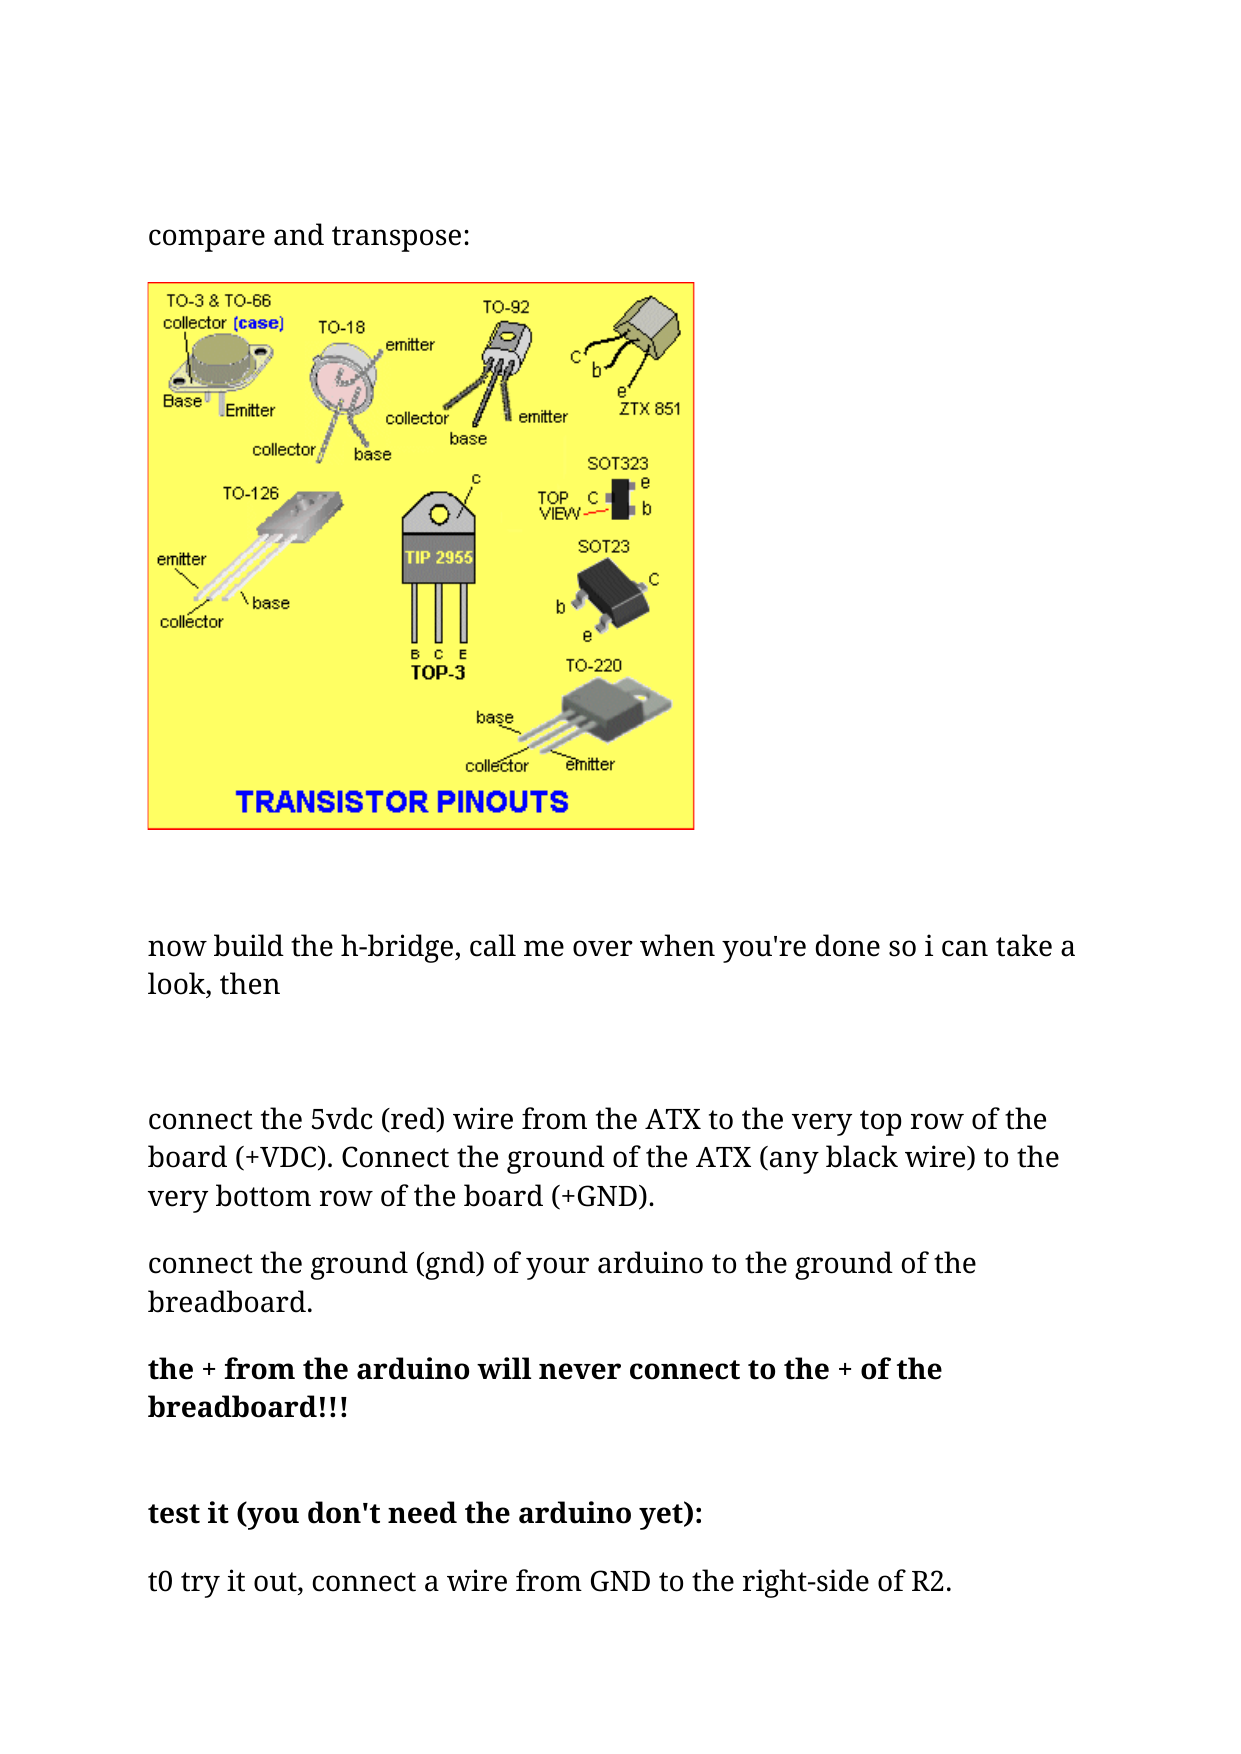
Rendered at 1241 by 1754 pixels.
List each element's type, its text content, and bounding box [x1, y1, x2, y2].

text compare and transpose: [148, 215, 1093, 253]
text connect the ground (gnd) of your arduino to the ground of the breadboard. [148, 1244, 1093, 1320]
text now build the h-bridge, call me over when you're done so i can take a look, then [148, 926, 1093, 1003]
text connect the 5vdc (red) wire from the ATX to the very top row of the board (+VDC). Connect the ground of the ATX (any black wire) to the very bottom row of the board (+GND). [148, 1099, 1093, 1214]
text the + from the arduino will never connect to the + of the breadboard!!! [148, 1349, 1093, 1426]
picture [147, 282, 695, 830]
text test it (you don't need the arduino yet): [148, 1455, 1093, 1532]
text t0 try it out, connect a wire from GND to the right-side of R2. [148, 1561, 1093, 1599]
